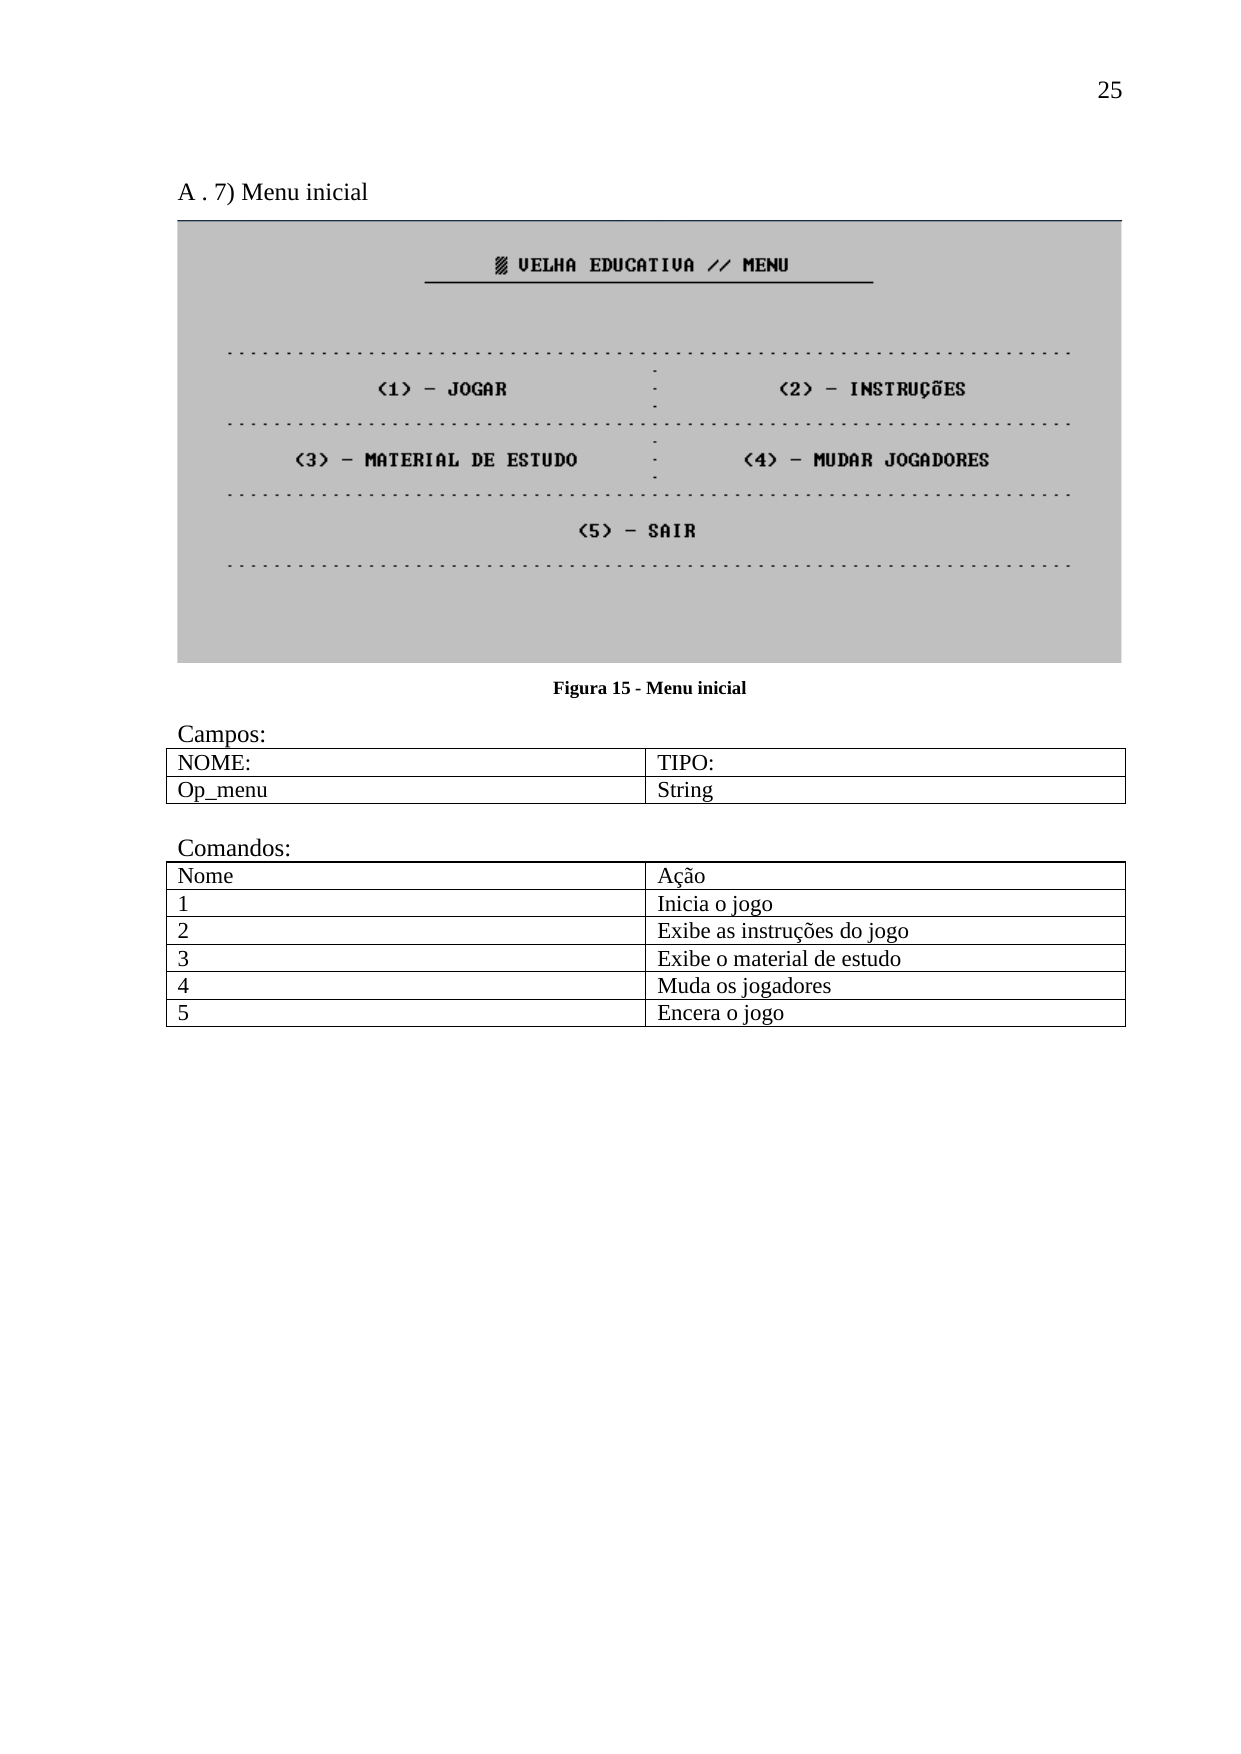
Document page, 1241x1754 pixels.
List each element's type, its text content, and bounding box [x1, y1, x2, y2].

table_cell Inicia o jogo [646, 890, 1125, 916]
table_cell 5 [167, 1000, 645, 1026]
table_header NOME: [167, 749, 645, 776]
table_cell String [646, 777, 1125, 803]
picture [177, 220, 1123, 663]
table_header Ação [646, 863, 1125, 889]
table_cell Encera o jogo [646, 1000, 1125, 1026]
table_header TIPO: [646, 749, 1125, 776]
text Campos: [177, 719, 1122, 748]
table_cell Op_menu [167, 777, 645, 803]
table_cell 1 [167, 890, 645, 916]
table_cell 2 [167, 917, 645, 944]
text Figura 15 - Menu inicial [177, 677, 1122, 698]
table_cell Exibe o material de estudo [646, 945, 1125, 971]
table_cell Exibe as instruções do jogo [646, 917, 1125, 944]
table_cell Muda os jogadores [646, 972, 1125, 998]
text Comandos: [177, 833, 1122, 861]
table_cell 3 [167, 945, 645, 971]
text A . 7) Menu inicial [177, 177, 1122, 206]
table_header Nome [167, 863, 645, 889]
table_cell 4 [167, 972, 645, 998]
